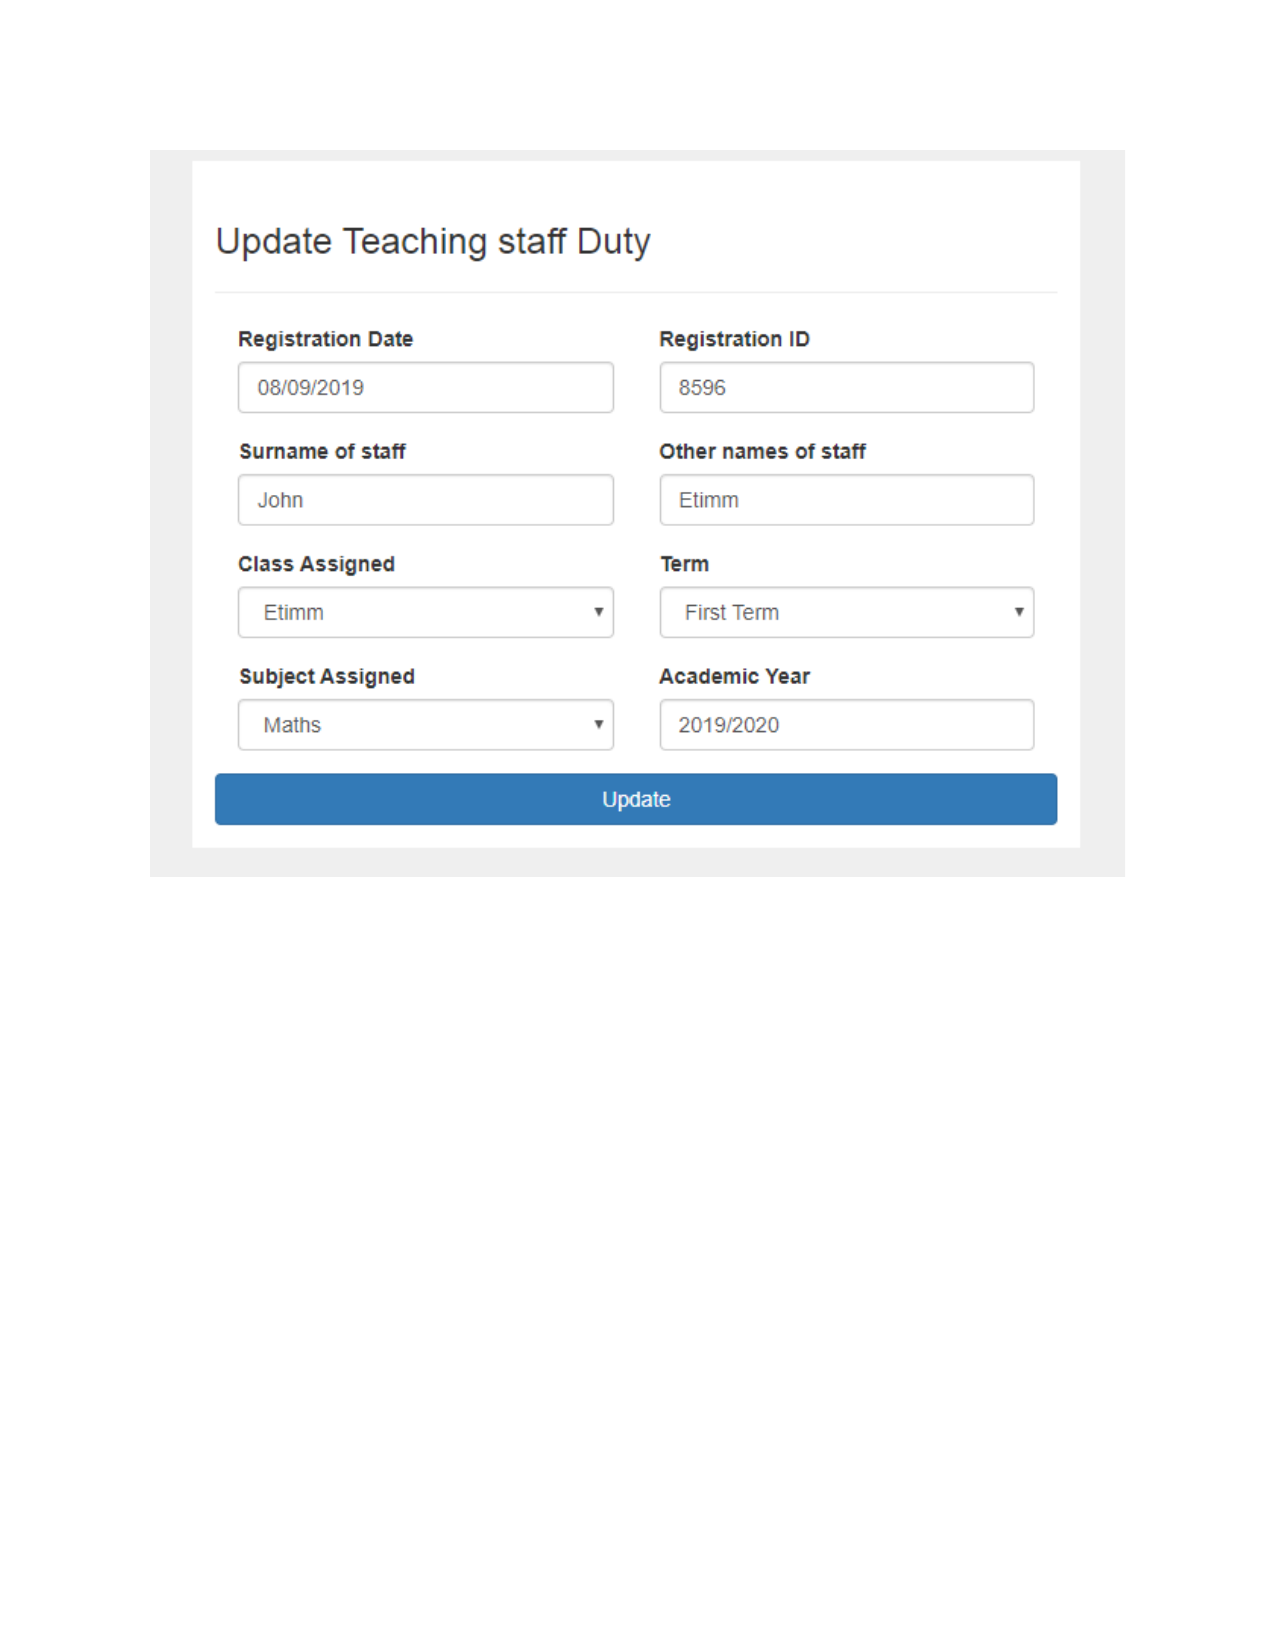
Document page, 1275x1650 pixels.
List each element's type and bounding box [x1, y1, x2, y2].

picture [150, 150, 1125, 877]
